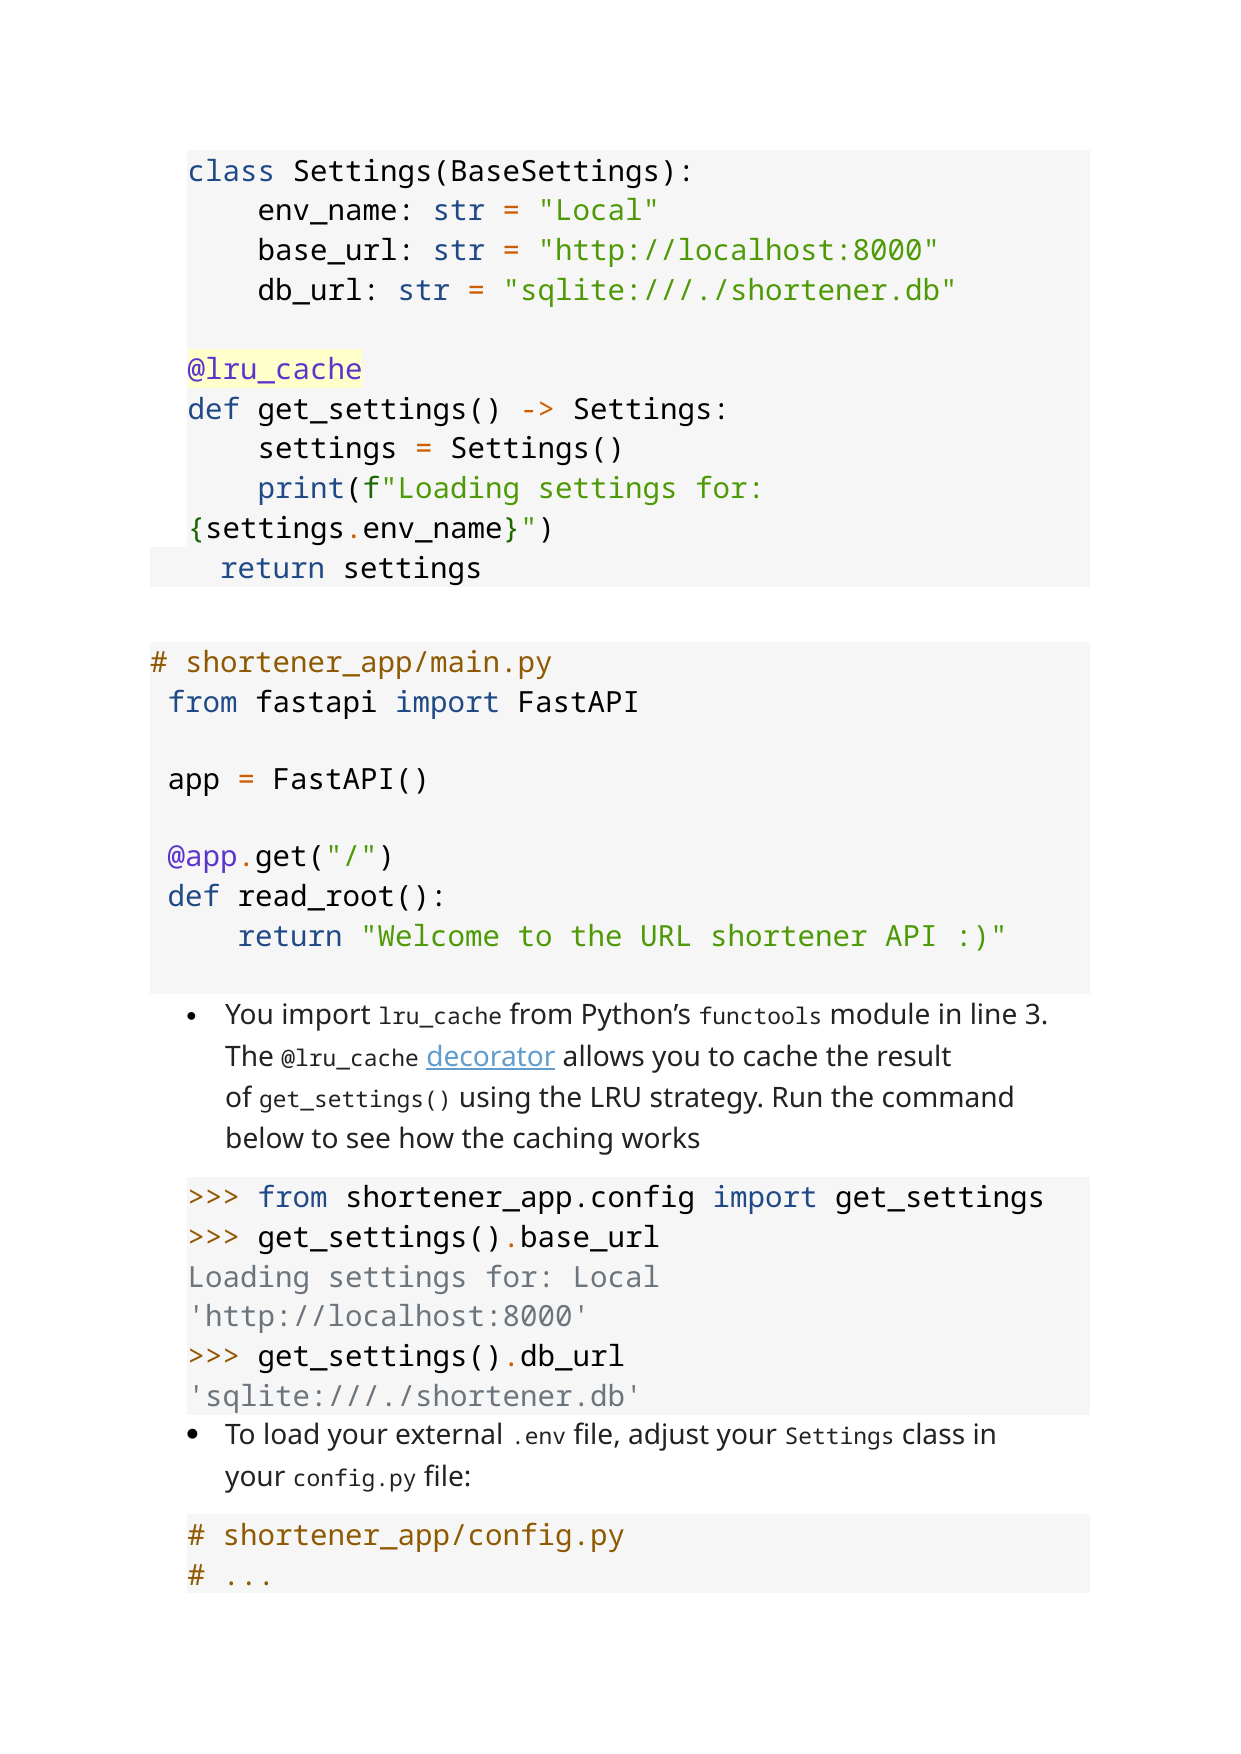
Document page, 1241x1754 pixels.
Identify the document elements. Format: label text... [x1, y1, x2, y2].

list To load your external .env file, adjust your Settings class in your config.py file: [187, 1415, 1090, 1494]
text base_url: str = "http://localhost:8000" [187, 229, 1090, 269]
text # shortener_app/config.py [187, 1514, 1090, 1554]
text def read_root(): [150, 875, 1090, 915]
text from fastapi import FastAPI [150, 681, 1090, 721]
text # shortener_app/main.py [150, 642, 1090, 681]
text Loading settings for: Local [187, 1256, 1090, 1296]
text class Settings(BaseSettings): [187, 150, 1090, 190]
text app = FastAPI() [150, 758, 1090, 798]
text 'sqlite:///./shortener.db' [187, 1375, 1090, 1415]
text >>> from shortener_app.config import get_settings [187, 1177, 1090, 1216]
text >>> get_settings().base_url [187, 1216, 1090, 1256]
text >>> get_settings().db_url [187, 1335, 1090, 1375]
text env_name: str = "Local" [187, 190, 1090, 229]
text def get_settings() -> Settings: [187, 388, 1090, 428]
text print(f"Loading settings for: {settings.env_name}") [187, 467, 1090, 547]
text 'http://localhost:8000' [187, 1296, 1090, 1335]
text settings = Settings() [187, 428, 1090, 467]
list You import lru_cache from Python’s functools module in line 3. The @lru_cache decorator allows you to cache the result of get_settings() using the LRU strategy. Run the command below to see how the caching works [187, 994, 1090, 1157]
text return "Welcome to the URL shortener API :)" [150, 915, 1090, 955]
text # ... [187, 1554, 1090, 1593]
text return settings [150, 547, 1090, 587]
text @app.get("/") [150, 836, 1090, 875]
text db_url: str = "sqlite:///./shortener.db" [187, 269, 1090, 309]
text @lru_cache [187, 348, 1090, 388]
